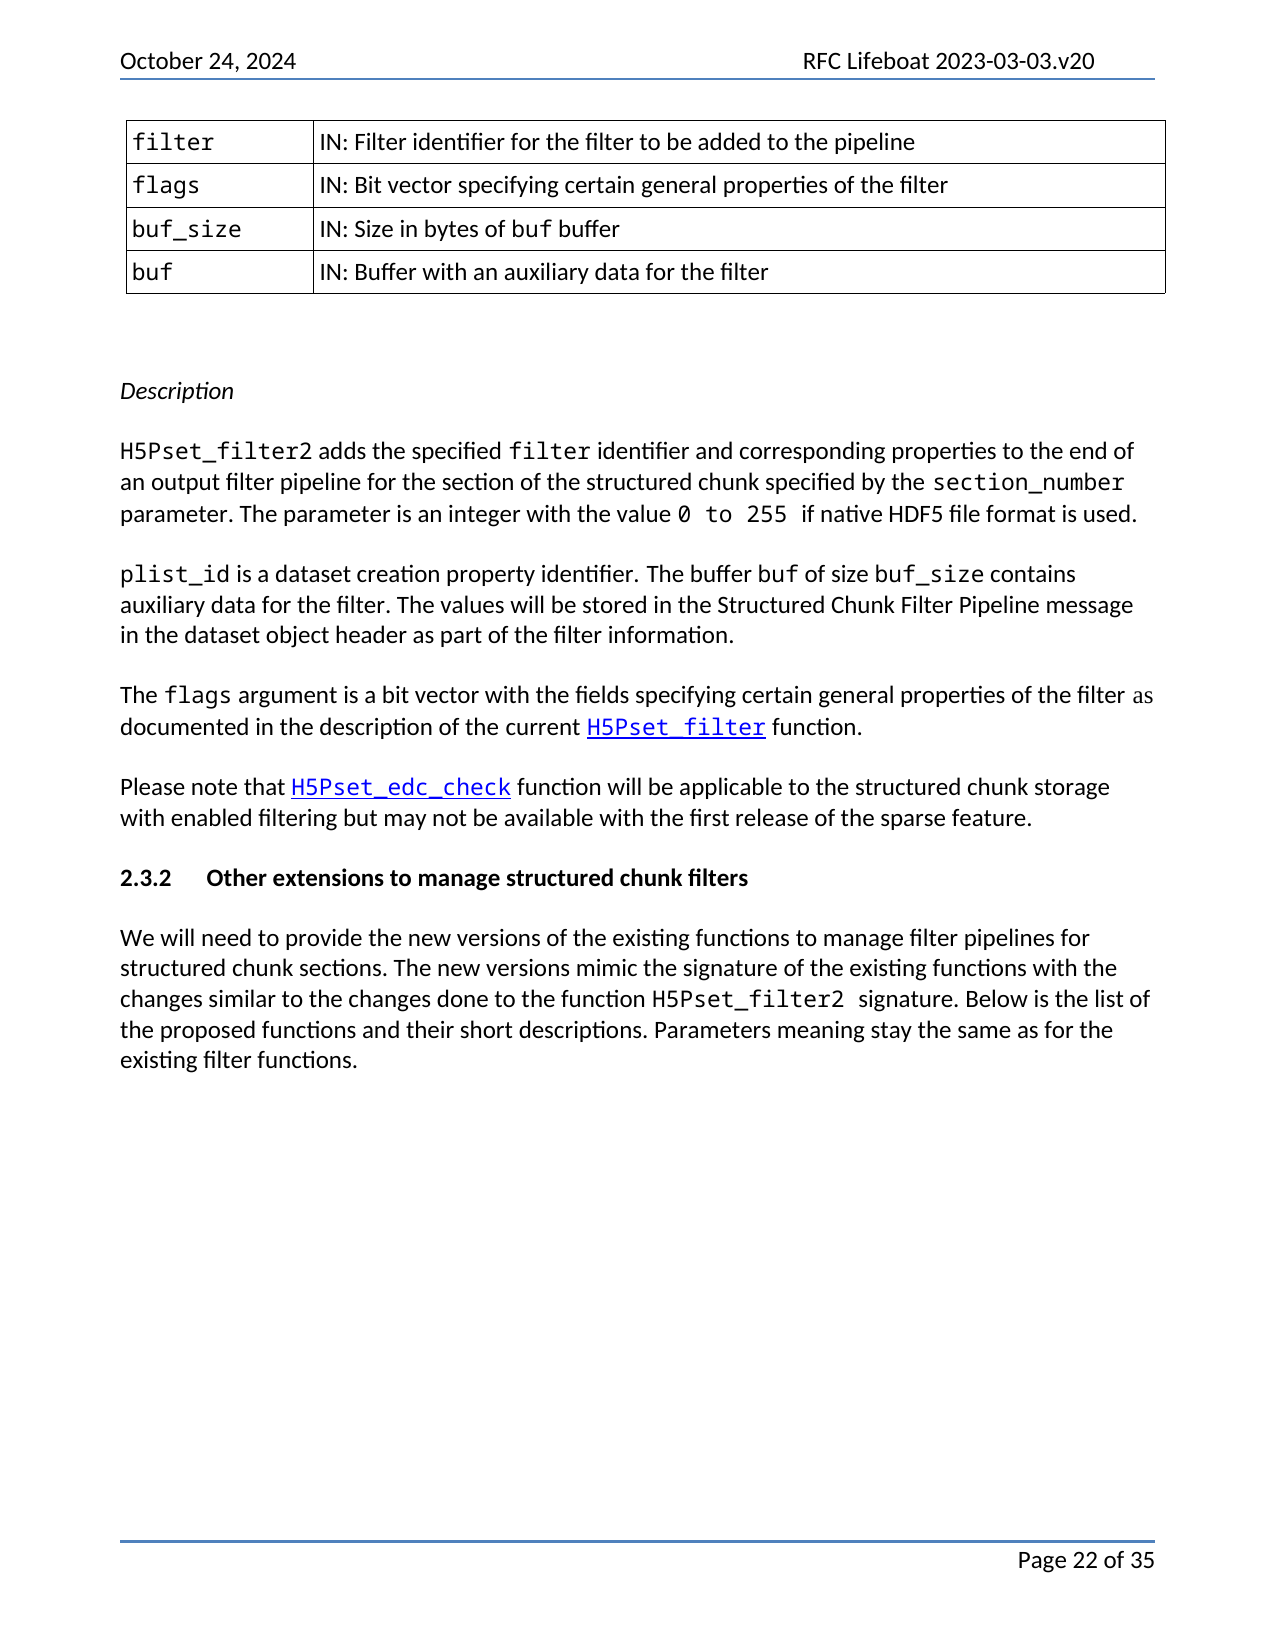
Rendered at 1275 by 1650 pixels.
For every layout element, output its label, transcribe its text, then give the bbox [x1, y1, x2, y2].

text The flags argument is a bit vector with the fields specifying certain general properties of the filter as documented in the description of the current H5Pset_filter function. [120, 679, 1155, 742]
text Please note that H5Pset_edc_check function will be applicable to the structured chunk storage with enabled filtering but may not be available with the first release of the sparse feature. [120, 771, 1155, 833]
table_cell IN: Size in bytes of buf buffer [314, 208, 1165, 250]
table_cell filter [127, 121, 313, 163]
text We will need to provide the new versions of the existing functions to manage filter pipelines for structured chunk sections. The new versions mimic the signature of the existing functions with the changes similar to the changes done to the function H5Pset_filter2 signature. Below is the list of the proposed functions and their short descriptions. Parameters meaning stay the same as for the existing filter functions. [120, 922, 1155, 1075]
text H5Pset_filter2 adds the specified filter identifier and corresponding properties to the end of an output filter pipeline for the section of the structured chunk specified by the section_number parameter. The parameter is an integer with the value 0 to 255 if native HDF5 file format is used. [120, 435, 1155, 529]
text plist_id is a dataset creation property identifier. The buffer buf of size buf_size contains auxiliary data for the filter. The values will be stored in the Structured Chunk Filter Pipeline message in the dataset object header as part of the filter information. [120, 558, 1155, 650]
table_cell IN: Bit vector specifying certain general properties of the filter [314, 164, 1165, 206]
table_cell IN: Buffer with an auxiliary data for the filter [314, 251, 1165, 293]
subtitle Description [120, 375, 1155, 406]
table_cell flags [127, 164, 313, 206]
table_cell buf [127, 251, 313, 293]
table_cell IN: Filter identifier for the filter to be added to the pipeline [314, 121, 1165, 163]
subtitle Other extensions to manage structured chunk filters [120, 862, 1155, 892]
table_cell buf_size [127, 208, 313, 250]
